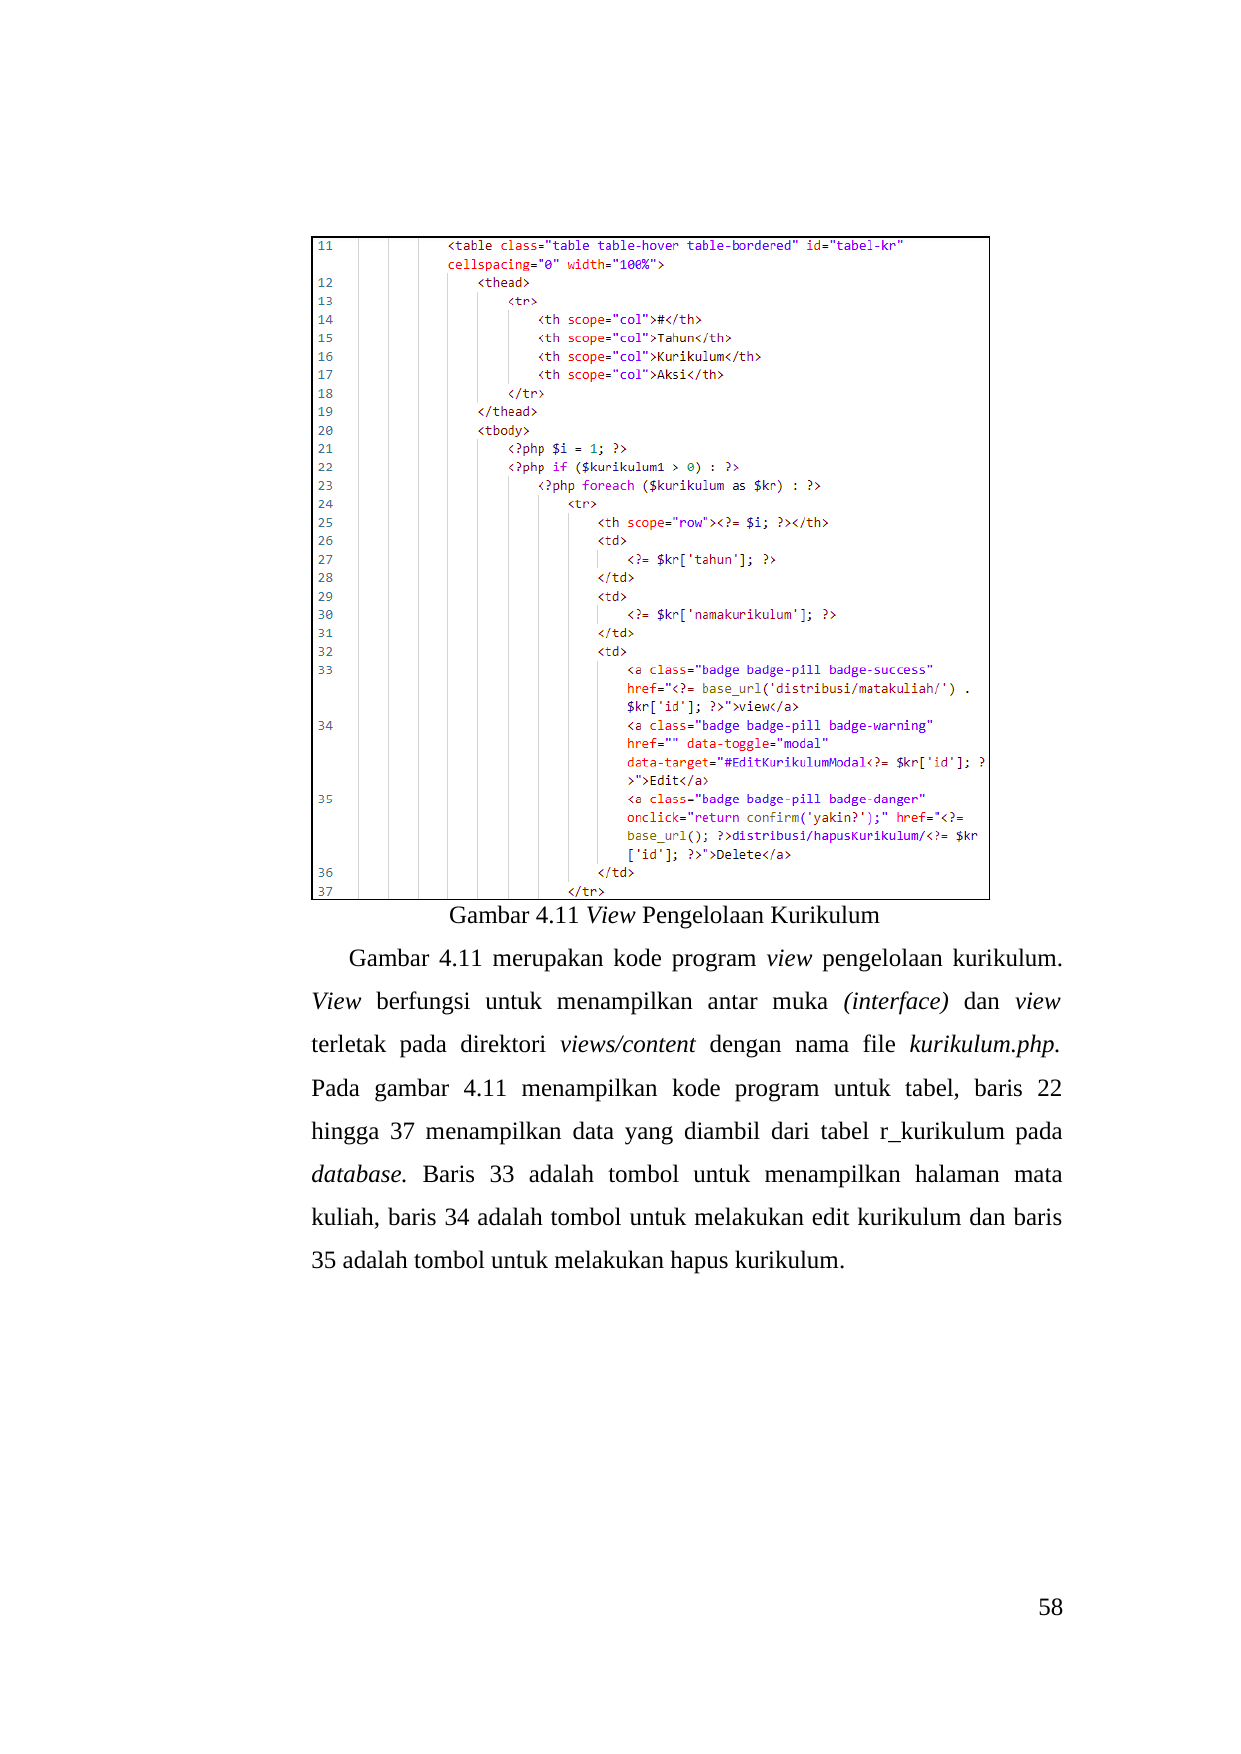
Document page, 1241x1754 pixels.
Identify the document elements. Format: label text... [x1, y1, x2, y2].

picture [313, 238, 989, 899]
subtitle Gambar 4.11 View Pengelolaan Kurikulum [266, 900, 1063, 929]
text Gambar 4.11 merupakan kode program view pengelolaan kurikulum. View berfungsi untuk menampilkan antar muka (interface) dan view terletak pada direktori views/content dengan nama file kurikulum.php. Pada gambar 4.11 menampilkan kode program untuk tabel, baris 22 hingga 37 menampilkan data yang diambil dari tabel r_kurikulum pada database. Baris 33 adalah tombol untuk menampilkan halaman mata kuliah, baris 34 adalah tombol untuk melakukan edit kurikulum dan baris 35 adalah tombol untuk melakukan hapus kurikulum. [311, 943, 1063, 1274]
